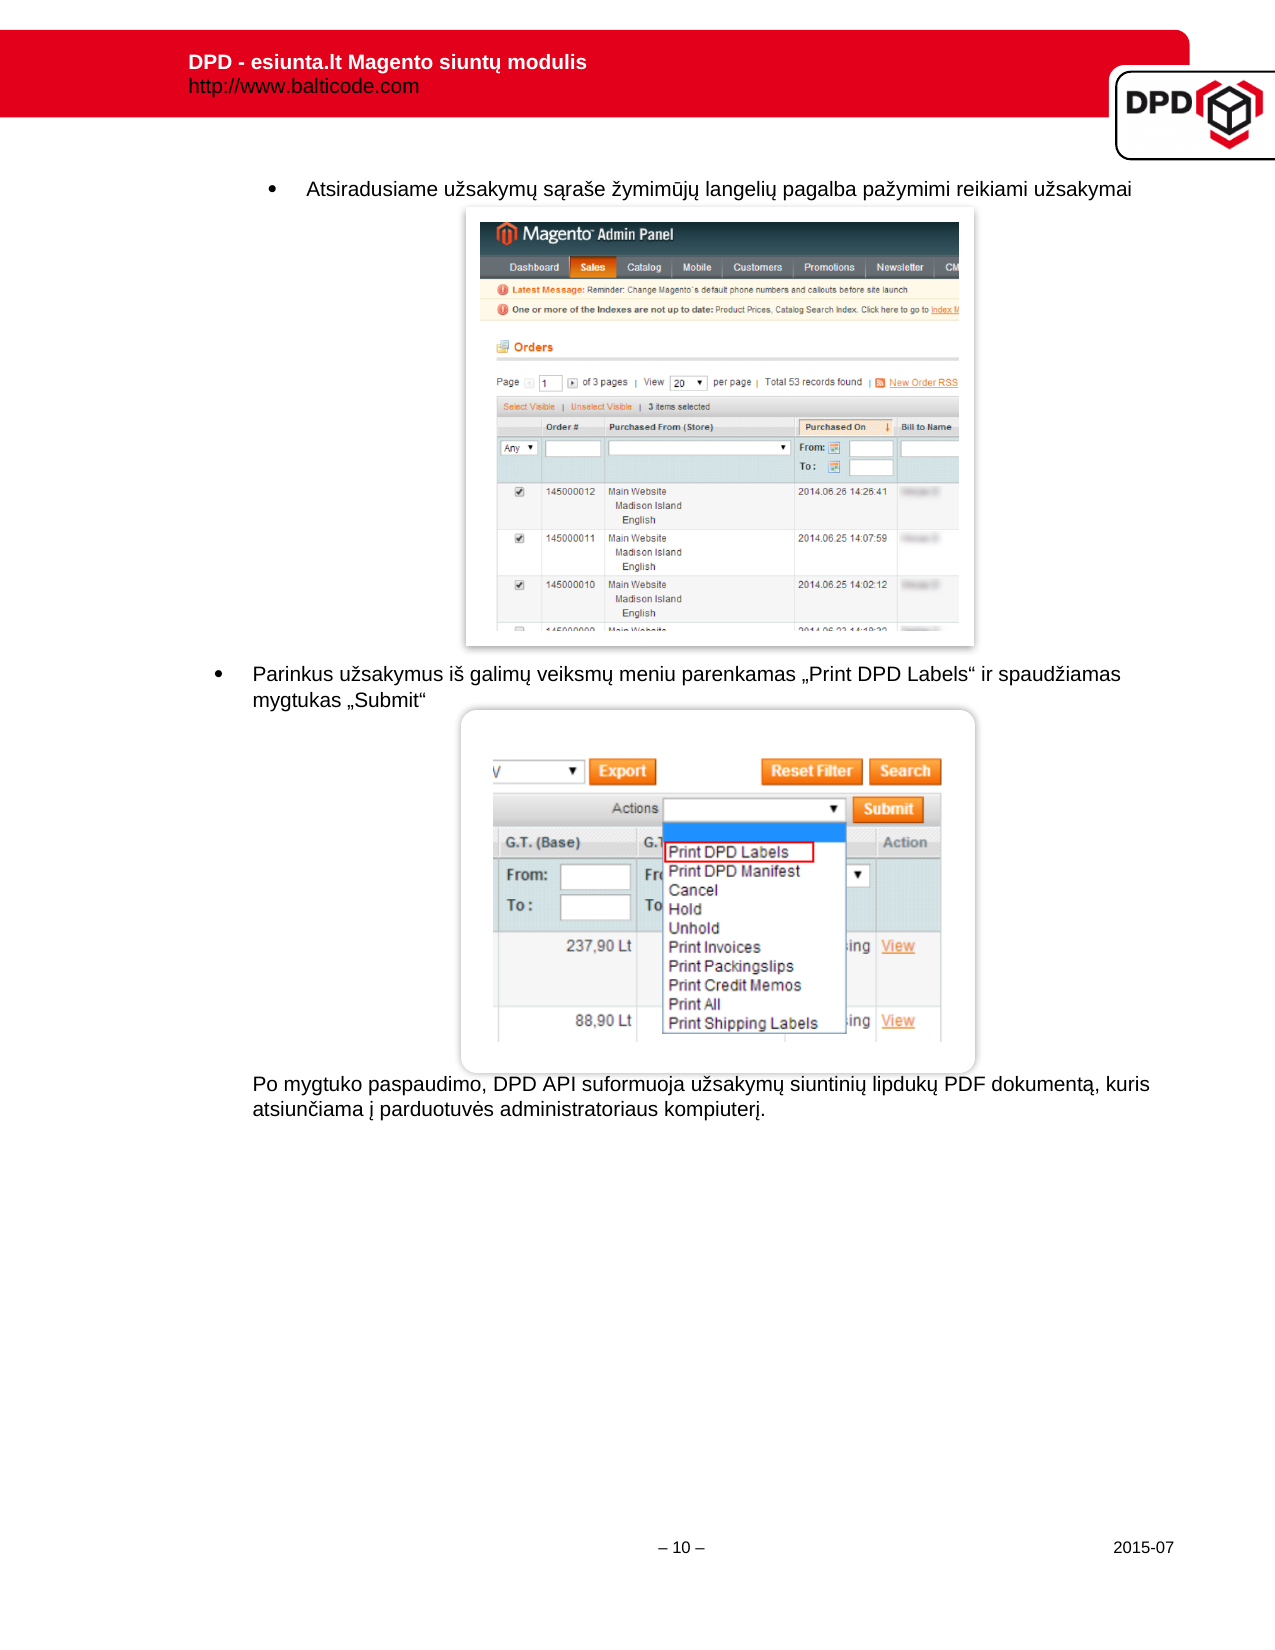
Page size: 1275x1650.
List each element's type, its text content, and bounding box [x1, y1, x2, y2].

list Parinkus užsakymus iš galimų veiksmų meniu parenkamas „Print DPD Labels“ ir spaudžiamas mygtukas „Submit“ [215, 661, 1186, 711]
list Po mygtuko paspaudimo, DPD API suformuoja užsakymų siuntinių lipdukų PDF dokumentą, kuris atsiunčiama į parduotuvės administratoriaus kompiuterį. [252, 1071, 1186, 1121]
picture [480, 222, 959, 631]
picture [493, 741, 944, 1042]
